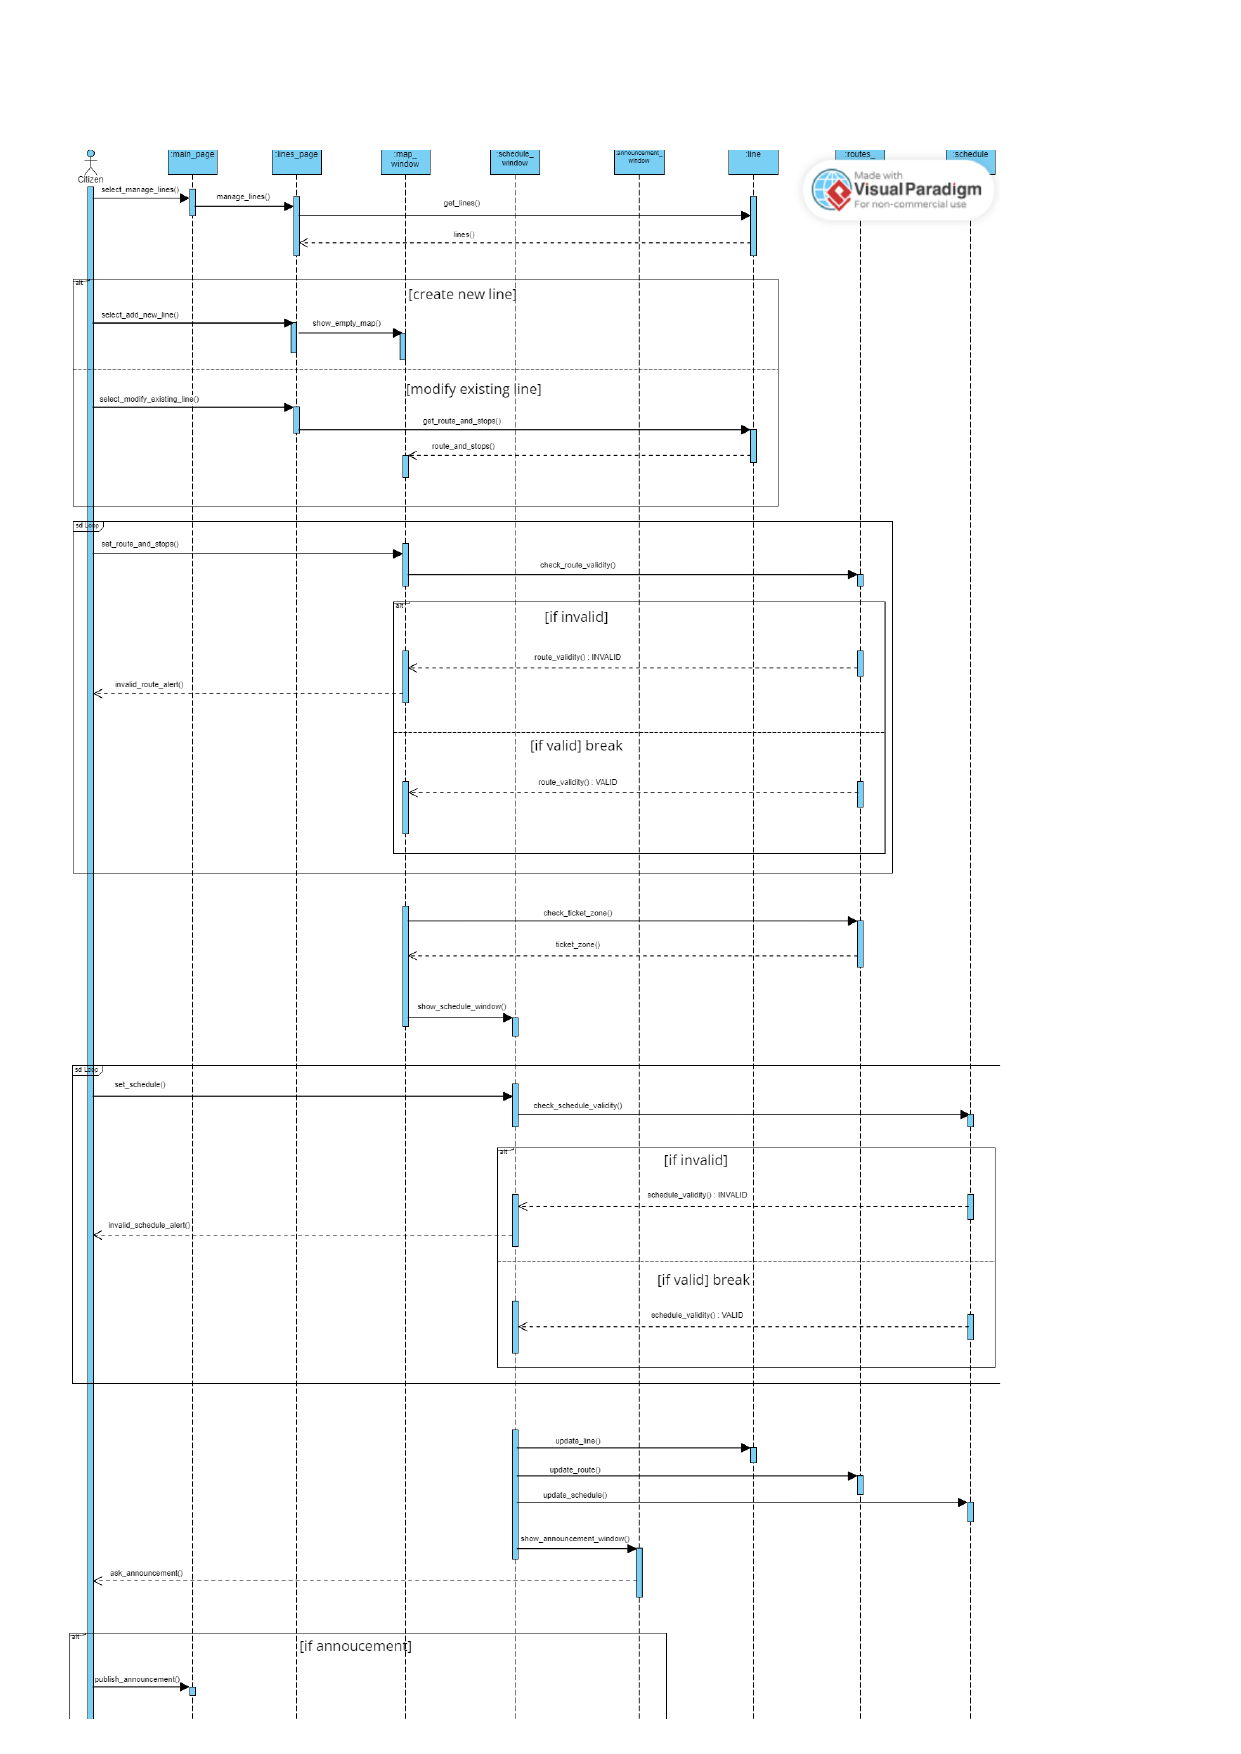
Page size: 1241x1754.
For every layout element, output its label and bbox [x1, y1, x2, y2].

picture [69, 150, 1000, 1717]
